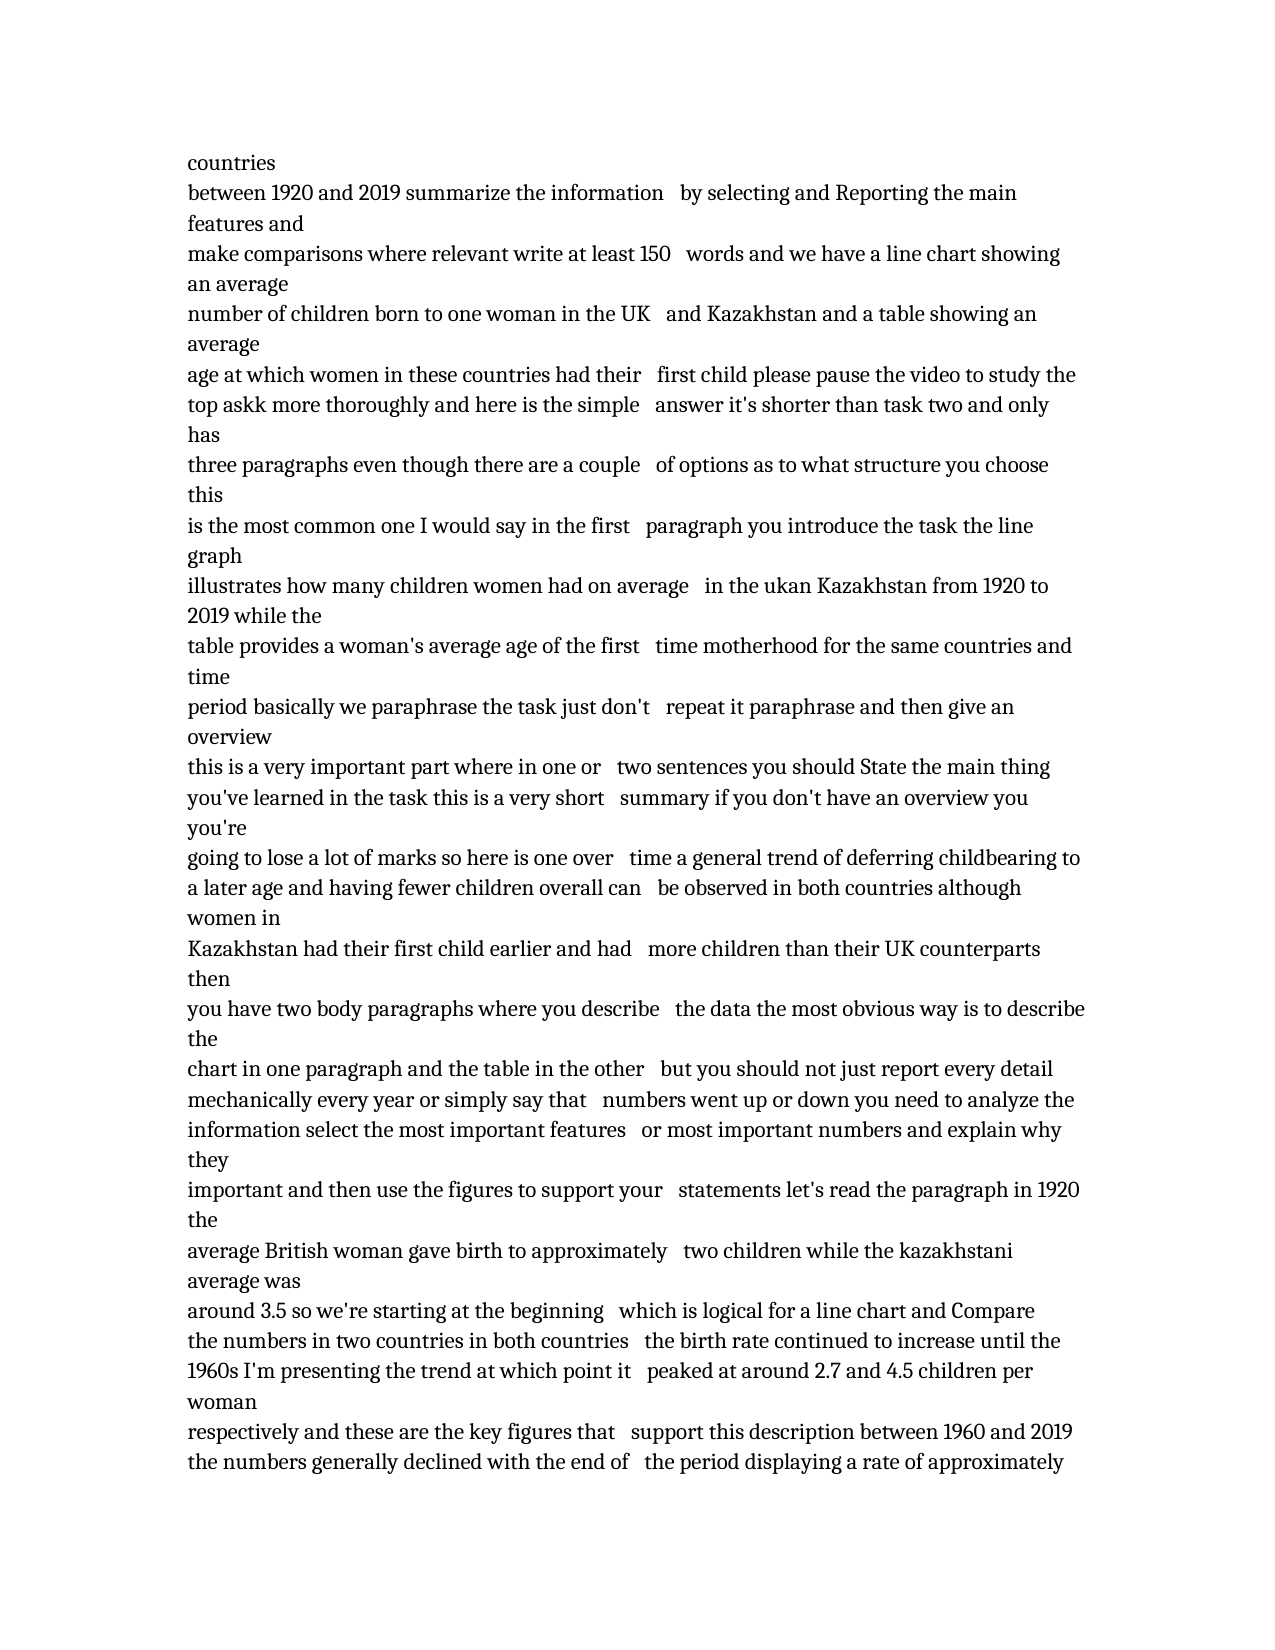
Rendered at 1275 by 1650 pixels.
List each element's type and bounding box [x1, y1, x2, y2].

text [187, 150, 1087, 1475]
